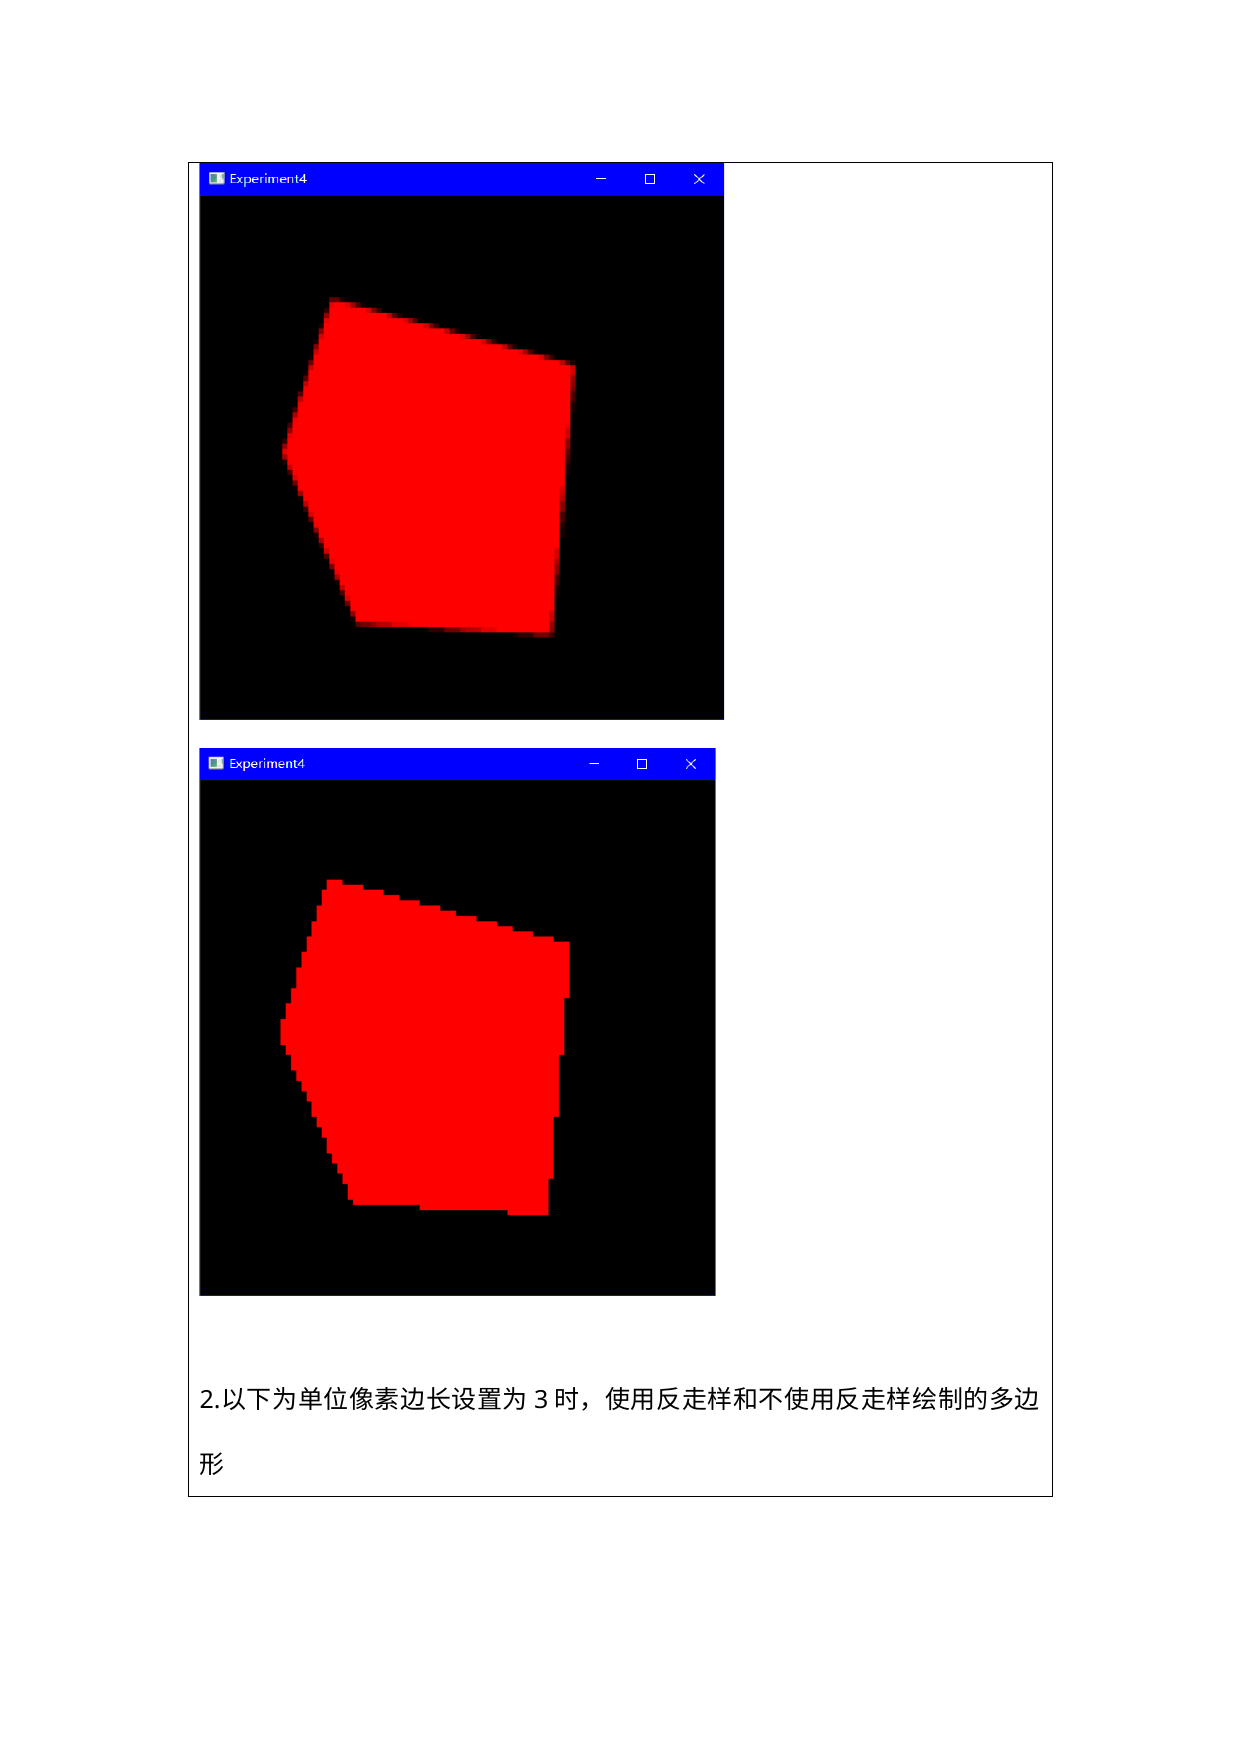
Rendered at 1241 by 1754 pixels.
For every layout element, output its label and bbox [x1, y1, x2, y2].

picture [199, 748, 716, 1296]
table_cell [189, 163, 1052, 1496]
picture [199, 163, 725, 720]
